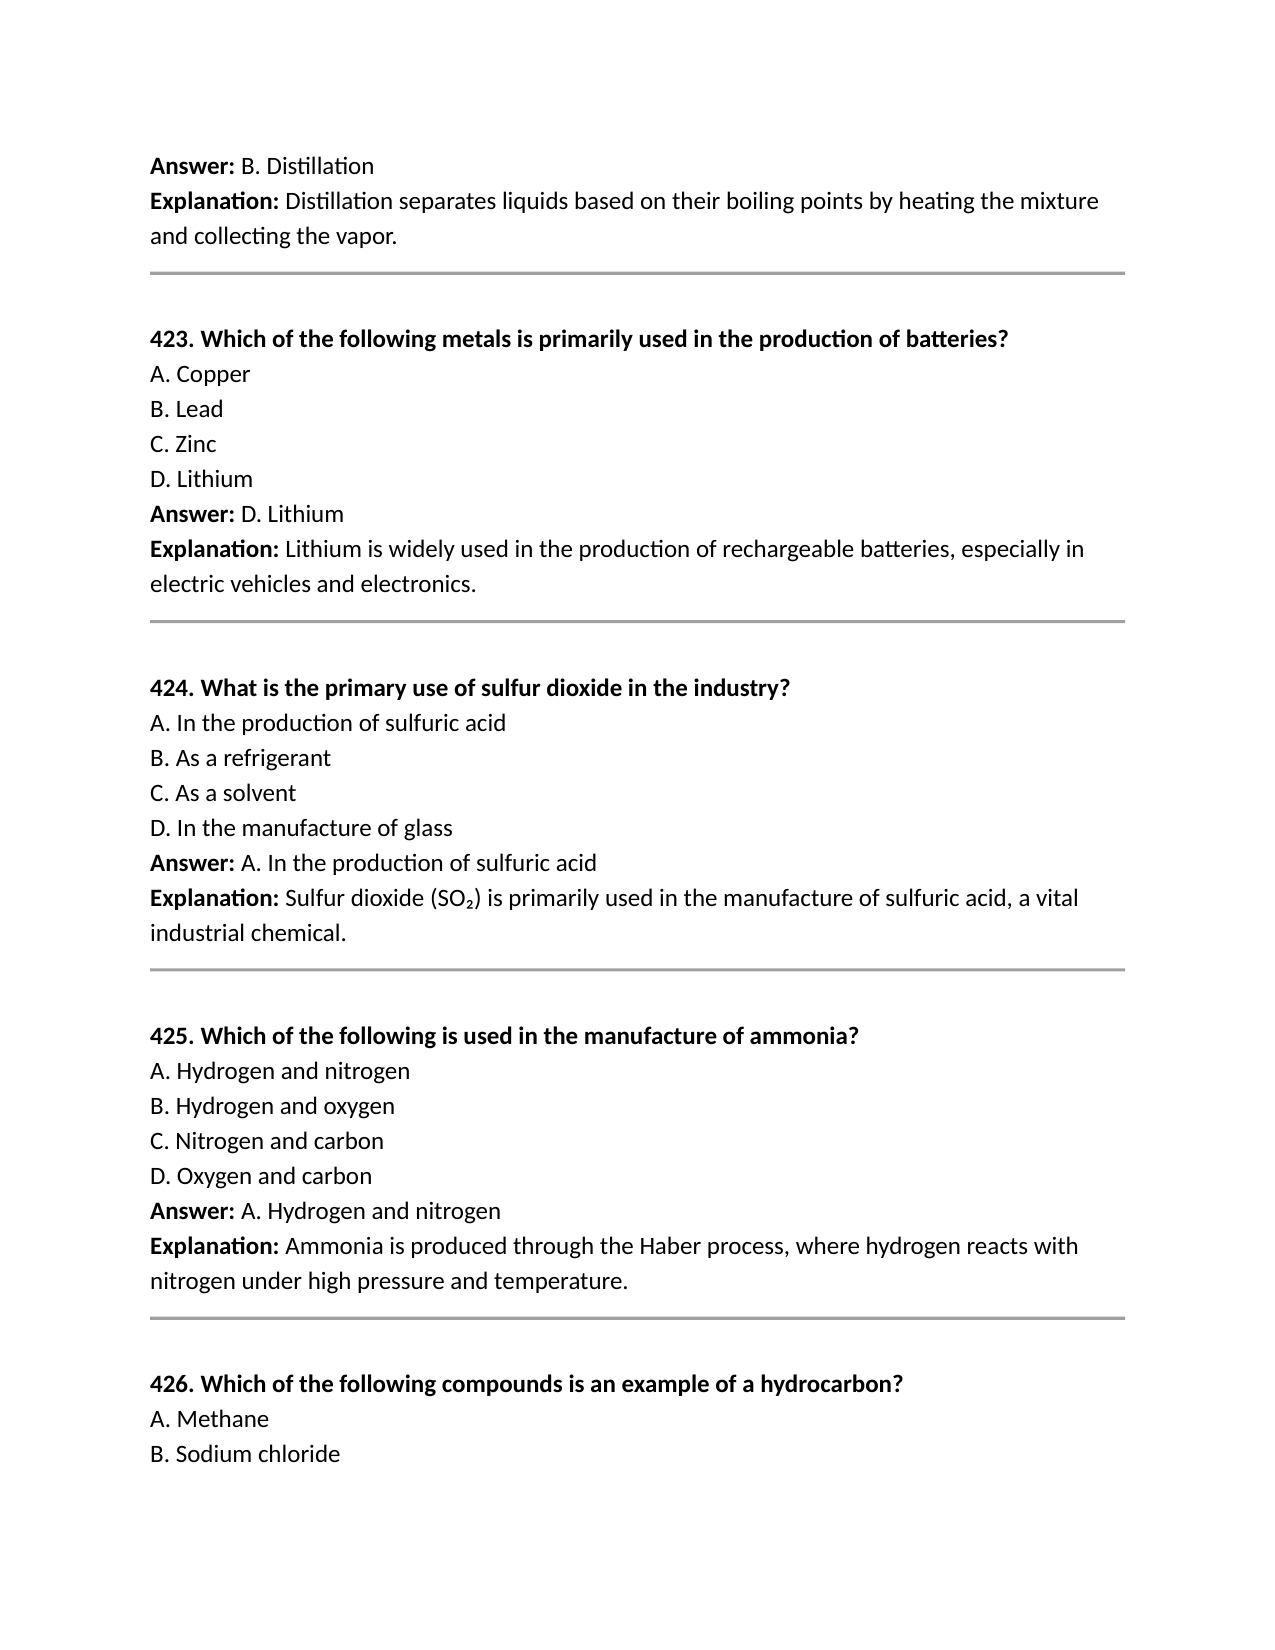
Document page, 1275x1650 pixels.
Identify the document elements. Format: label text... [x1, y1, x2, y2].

text 425. Which of the following is used in the manufacture of ammonia? A. Hydrogen and nitrogen B. Hydrogen and oxygen C. Nitrogen and carbon D. Oxygen and carbon Answer: A. Hydrogen and nitrogen Explanation: Ammonia is produced through the Haber process, where hydrogen reacts with nitrogen under high pressure and temperature. [150, 1020, 1125, 1296]
text 423. Which of the following metals is primarily used in the production of batteries? A. Copper B. Lead C. Zinc D. Lithium Answer: D. Lithium Explanation: Lithium is widely used in the production of rechargeable batteries, especially in electric vehicles and electronics. [150, 323, 1125, 599]
text 424. What is the primary use of sulfur dioxide in the industry? A. In the production of sulfuric acid B. As a refrigerant C. As a solvent D. In the manufacture of glass Answer: A. In the production of sulfuric acid Explanation: Sulfur dioxide (SO₂) is primarily used in the manufacture of sulfuric acid, a vital industrial chemical. [150, 672, 1125, 947]
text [150, 1368, 1125, 1469]
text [150, 150, 1125, 251]
